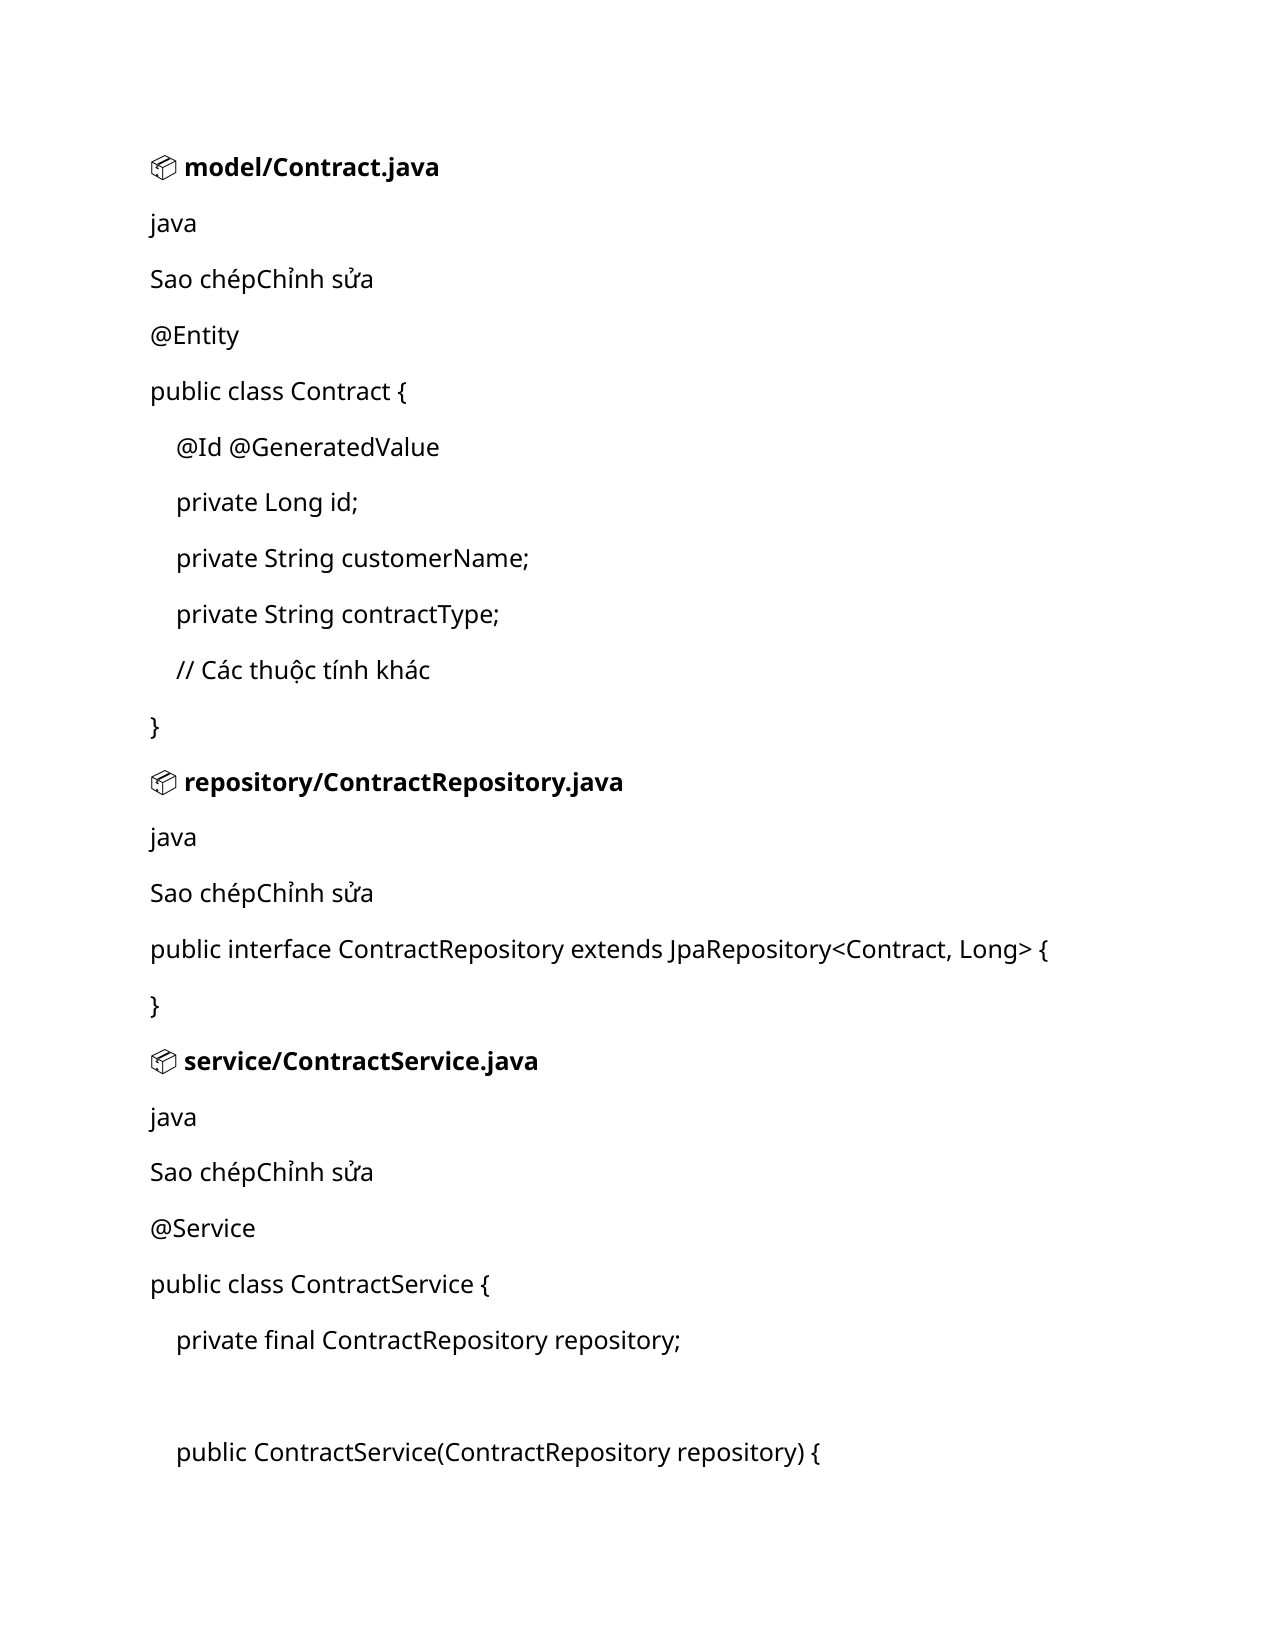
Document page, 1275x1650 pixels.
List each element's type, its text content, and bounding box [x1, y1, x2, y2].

text Sao chépChỉnh sửa [150, 262, 1125, 296]
text public class ContractService { [150, 1267, 1125, 1301]
text 📦 service/ContractService.java [150, 1043, 1125, 1077]
text Sao chépChỉnh sửa [150, 1155, 1125, 1189]
text Sao chépChỉnh sửa [150, 876, 1125, 910]
text public ContractService(ContractRepository repository) { [150, 1434, 1125, 1468]
text java [150, 1099, 1125, 1133]
text 📦 repository/ContractRepository.java [150, 764, 1125, 798]
text java [150, 206, 1125, 240]
text } [150, 708, 1125, 742]
text public class Contract { [150, 373, 1125, 407]
text java [150, 820, 1125, 854]
text @Id @GeneratedValue [150, 429, 1125, 463]
text private String contractType; [150, 597, 1125, 631]
text private Long id; [150, 485, 1125, 519]
text private final ContractRepository repository; [150, 1322, 1125, 1357]
text @Entity [150, 317, 1125, 352]
text 📦 model/Contract.java [150, 150, 1125, 184]
text @Service [150, 1211, 1125, 1245]
text private String customerName; [150, 541, 1125, 575]
text public interface ContractRepository extends JpaRepository<Contract, Long> { [150, 932, 1125, 966]
text // Các thuộc tính khác [150, 652, 1125, 687]
text } [150, 987, 1125, 1022]
